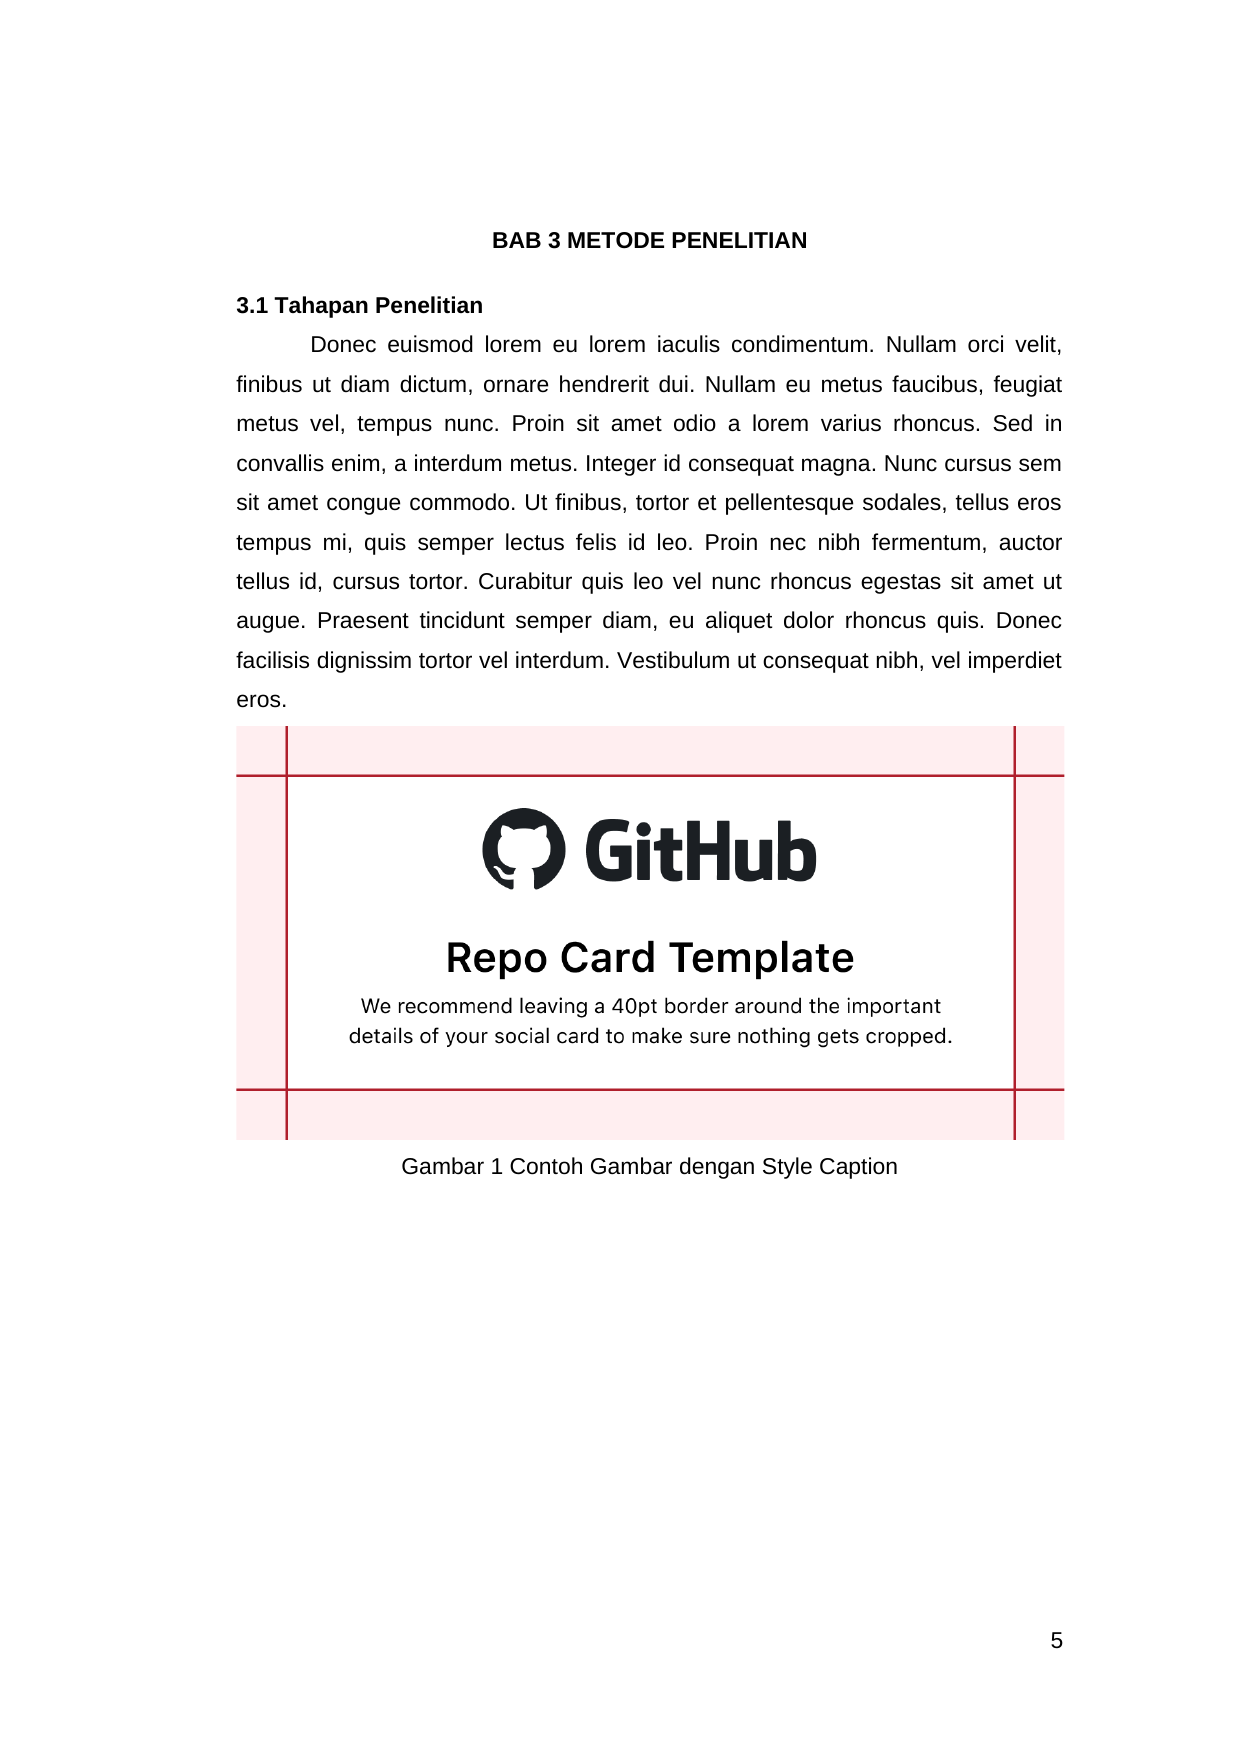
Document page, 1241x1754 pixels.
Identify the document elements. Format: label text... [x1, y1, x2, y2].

subtitle BAB 3 METODE PENELITIAN [236, 227, 1063, 253]
picture [236, 726, 1065, 1140]
text Gambar 1 Contoh Gambar dengan Style Caption [236, 1153, 1063, 1179]
text Donec euismod lorem eu lorem iaculis condimentum. Nullam orci velit, finibus ut diam dictum, ornare hendrerit dui. Nullam eu metus faucibus, feugiat metus vel, tempus nunc. Proin sit amet odio a lorem varius rhoncus. Sed in convallis enim, a interdum metus. Integer id consequat magna. Nunc cursus sem sit amet congue commodo. Ut finibus, tortor et pellentesque sodales, tellus eros tempus mi, quis semper lectus felis id leo. Proin nec nibh fermentum, auctor tellus id, cursus tortor. Curabitur quis leo vel nunc rhoncus egestas sit amet ut augue. Praesent tincidunt semper diam, eu aliquet dolor rhoncus quis. Donec facilisis dignissim tortor vel interdum. Vestibulum ut consequat nibh, vel imperdiet eros. [236, 331, 1063, 713]
subtitle 3.1 Tahapan Penelitian [236, 292, 1063, 318]
